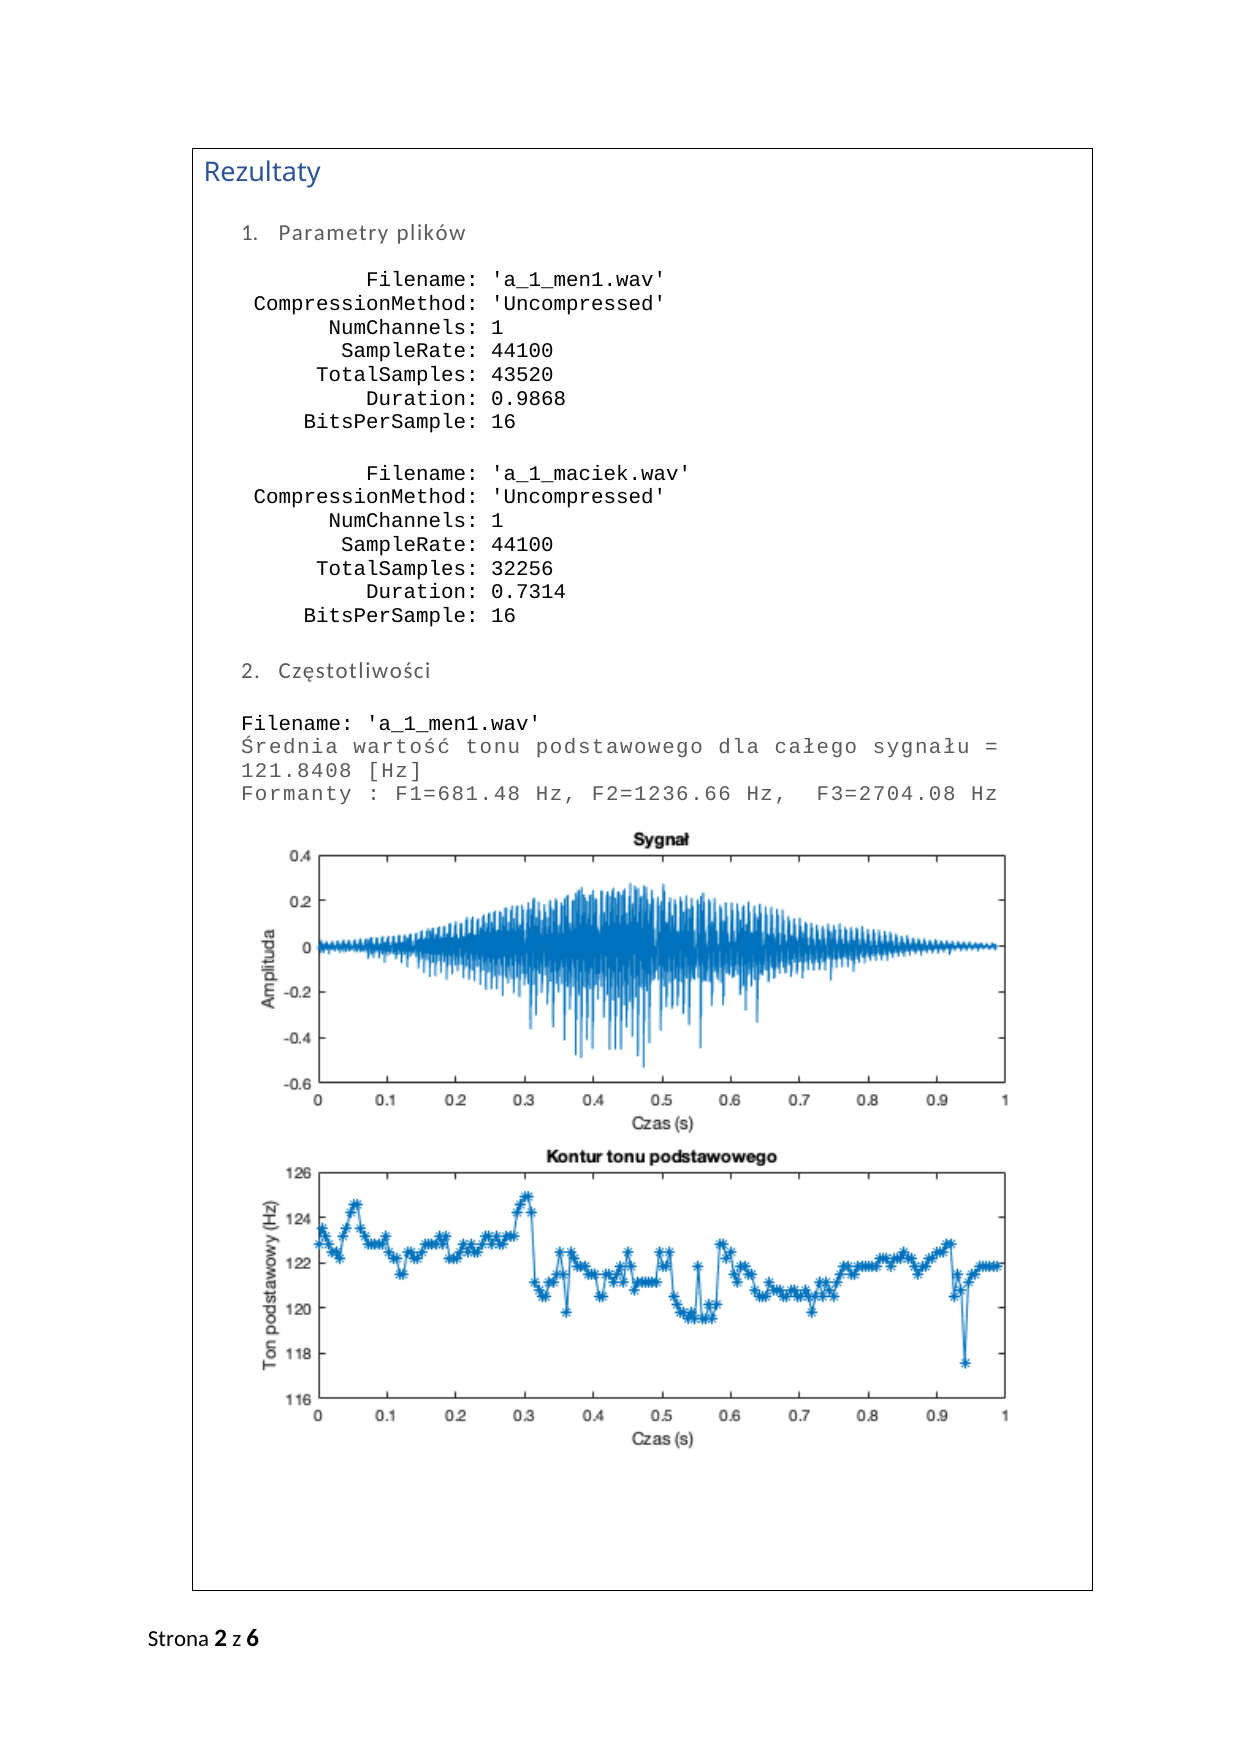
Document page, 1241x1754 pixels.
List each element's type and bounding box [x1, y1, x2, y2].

picture [203, 807, 1090, 1472]
table_header [193, 149, 1092, 1590]
